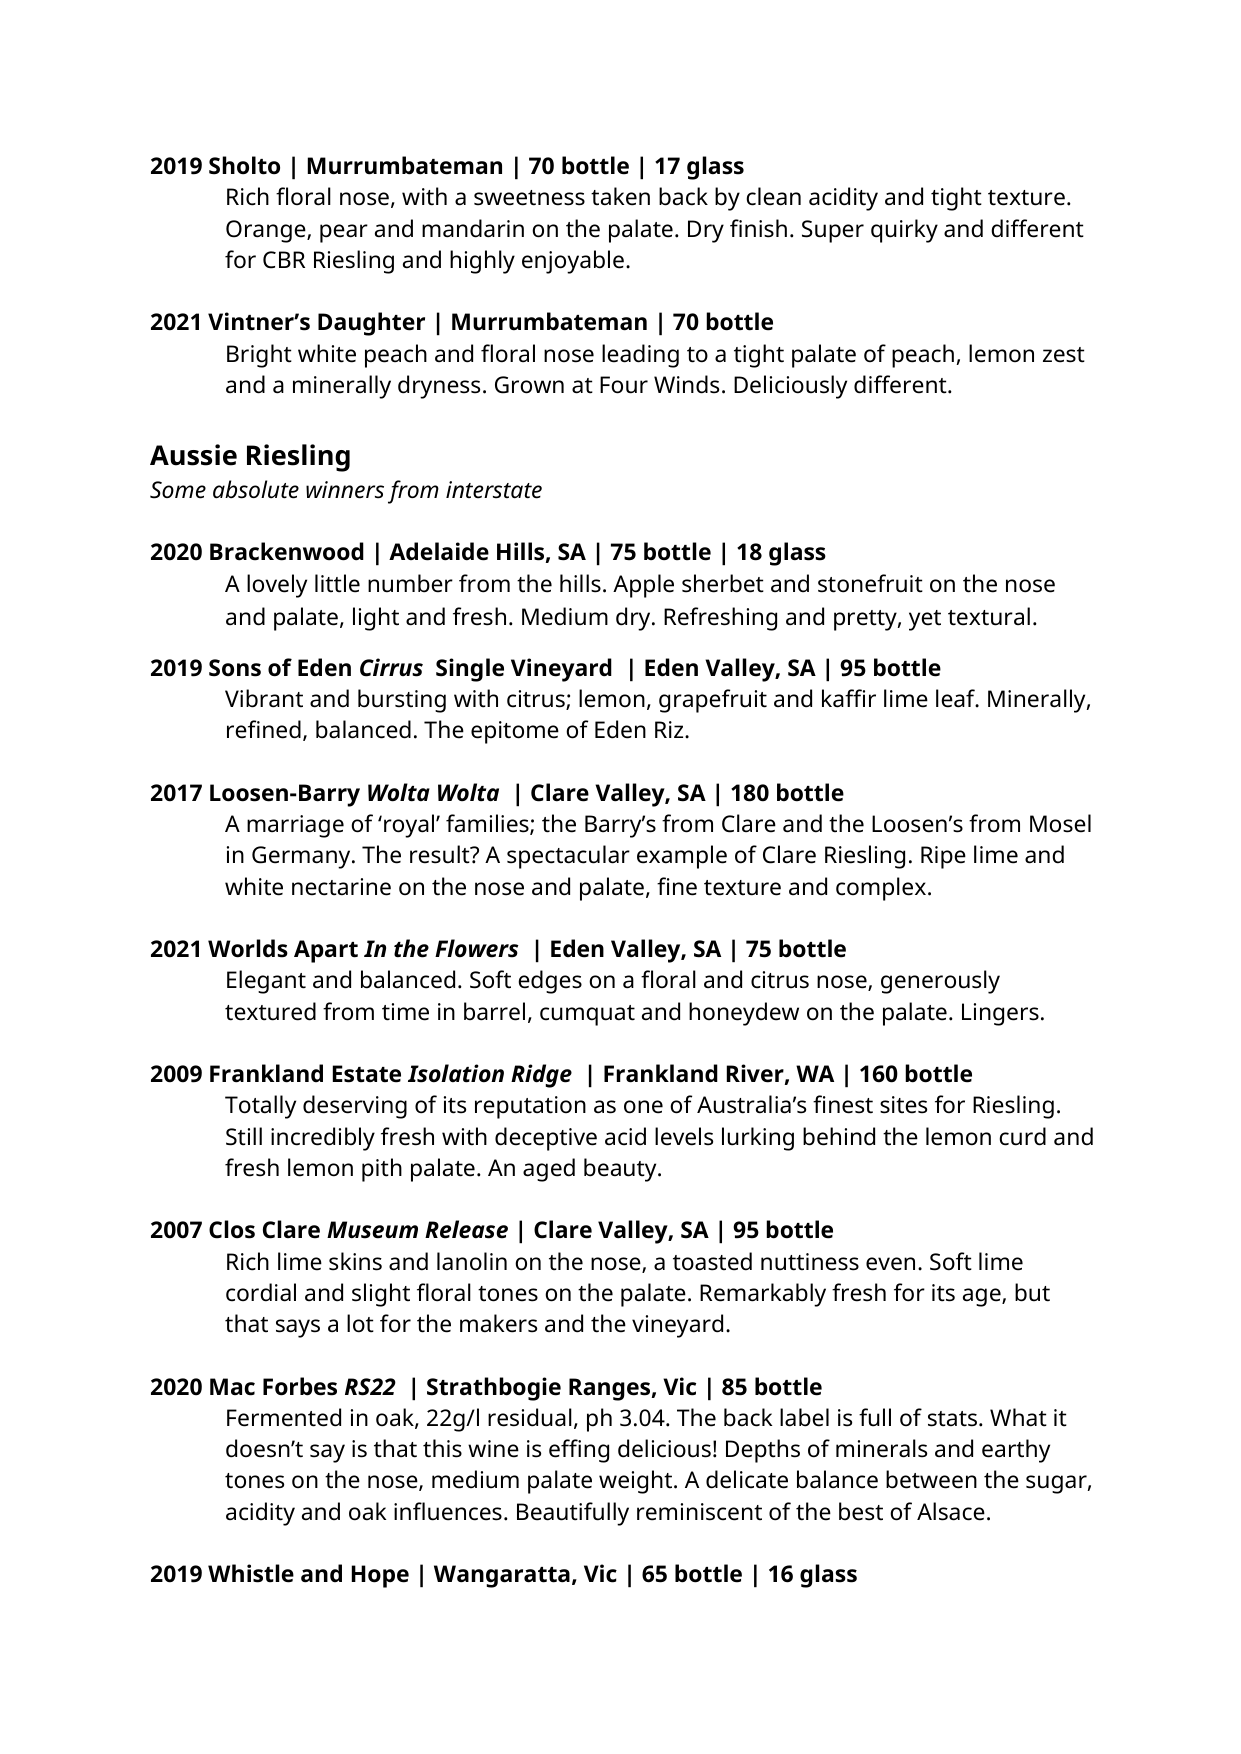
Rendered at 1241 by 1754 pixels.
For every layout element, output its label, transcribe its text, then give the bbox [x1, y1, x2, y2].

text Some absolute winners from interstate [150, 474, 1098, 505]
text 2017 Loosen-Barry Wolta Wolta | Clare Valley, SA | 180 bottle [150, 777, 1098, 808]
text Rich floral nose, with a sweetness taken back by clean acidity and tight texture. Orange, pear and mandarin on the palate. Dry finish. Super quirky and different for CBR Riesling and highly enjoyable. [225, 181, 1098, 275]
text 2019 Sholto | Murrumbateman | 70 bottle | 17 glass [150, 150, 1098, 181]
text 2019 Sons of Eden Cirrus Single Vineyard | Eden Valley, SA | 95 bottle [150, 652, 1098, 683]
text 2021 Vintner’s Daughter | Murrumbateman | 70 bottle [150, 306, 1098, 337]
text 2007 Clos Clare Museum Release | Clare Valley, SA | 95 bottle [150, 1214, 1098, 1245]
text 2019 Whistle and Hope | Wangaratta, Vic | 65 bottle | 16 glass [150, 1558, 1098, 1589]
text Fermented in oak, 22g/l residual, ph 3.04. The back label is full of stats. What it doesn’t say is that this wine is effing delicious! Depths of minerals and earthy tones on the nose, medium palate weight. A delicate balance between the sugar, acidity and oak influences. Beautifully reminiscent of the best of Alsace. [225, 1402, 1098, 1527]
text Bright white peach and floral nose leading to a tight palate of peach, lemon zest and a minerally dryness. Grown at Four Winds. Deliciously different. [225, 337, 1098, 400]
text Aussie Riesling [150, 437, 1098, 474]
text 2020 Mac Forbes RS22 | Strathbogie Ranges, Vic | 85 bottle [150, 1370, 1098, 1402]
text Totally deserving of its reputation as one of Australia’s finest sites for Riesling. Still incredibly fresh with deceptive acid levels lurking behind the lemon curd and fresh lemon pith palate. An aged beauty. [225, 1089, 1098, 1183]
text Elegant and balanced. Soft edges on a floral and citrus nose, generously textured from time in barrel, cumquat and honeydew on the palate. Lingers. [225, 964, 1098, 1027]
text 2021 Worlds Apart In the Flowers | Eden Valley, SA | 75 bottle [150, 933, 1098, 964]
text A marriage of ‘royal’ families; the Barry’s from Clare and the Loosen’s from Mosel in Germany. The result? A spectacular example of Clare Riesling. Ripe lime and white nectarine on the nose and palate, fine texture and complex. [225, 808, 1098, 902]
text 2020 Brackenwood | Adelaide Hills, SA | 75 bottle | 18 glass [150, 536, 1098, 567]
text 2009 Frankland Estate Isolation Ridge | Frankland River, WA | 160 bottle [150, 1058, 1098, 1089]
text A lovely little number from the hills. Apple sherbet and stonefruit on the nose and palate, light and fresh. Medium dry. Refreshing and pretty, yet textural. [225, 567, 1098, 632]
text Vibrant and bursting with citrus; lemon, grapefruit and kaffir lime leaf. Minerally, refined, balanced. The epitome of Eden Riz. [225, 683, 1098, 745]
text Rich lime skins and lanolin on the nose, a toasted nuttiness even. Soft lime cordial and slight floral tones on the palate. Remarkably fresh for its age, but that says a lot for the makers and the vineyard. [225, 1245, 1098, 1339]
